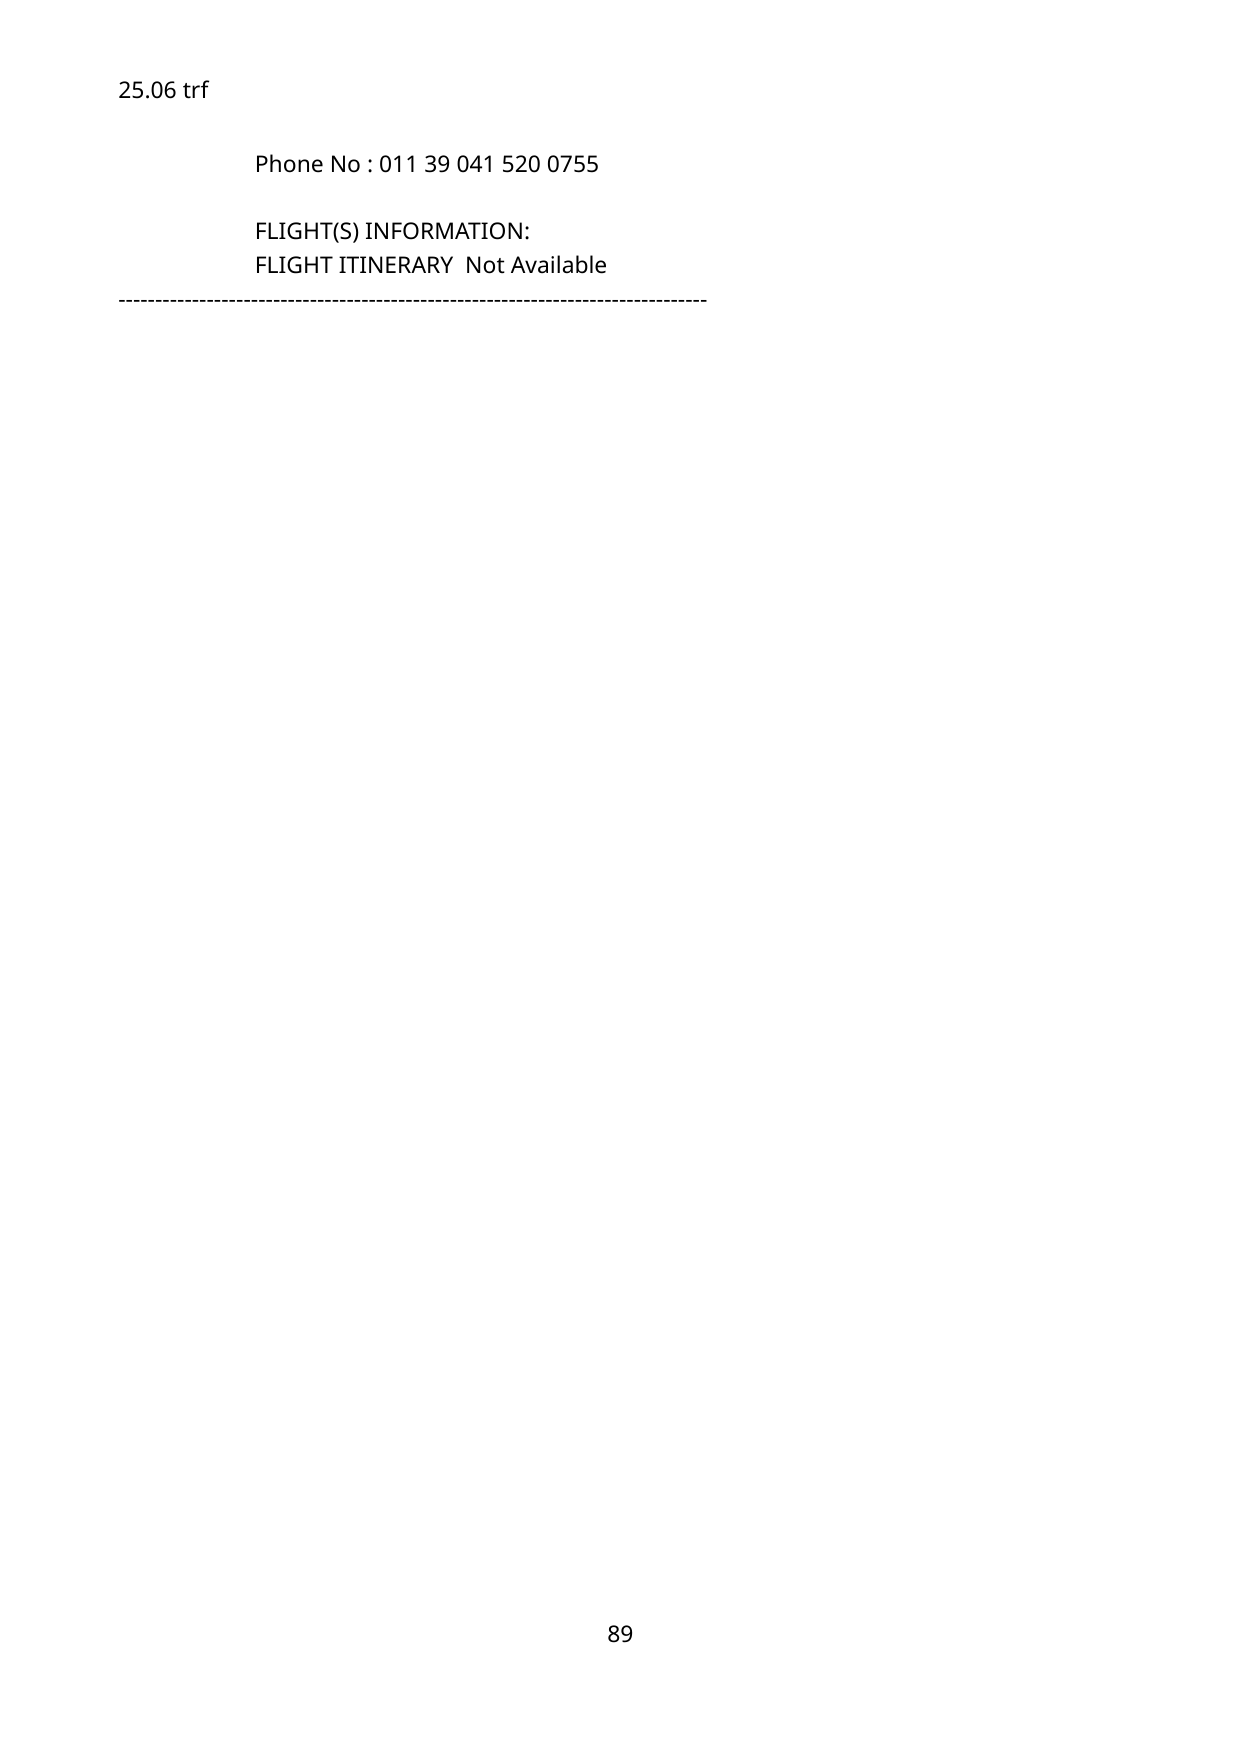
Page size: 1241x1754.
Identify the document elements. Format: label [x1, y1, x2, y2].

text [118, 148, 1122, 314]
